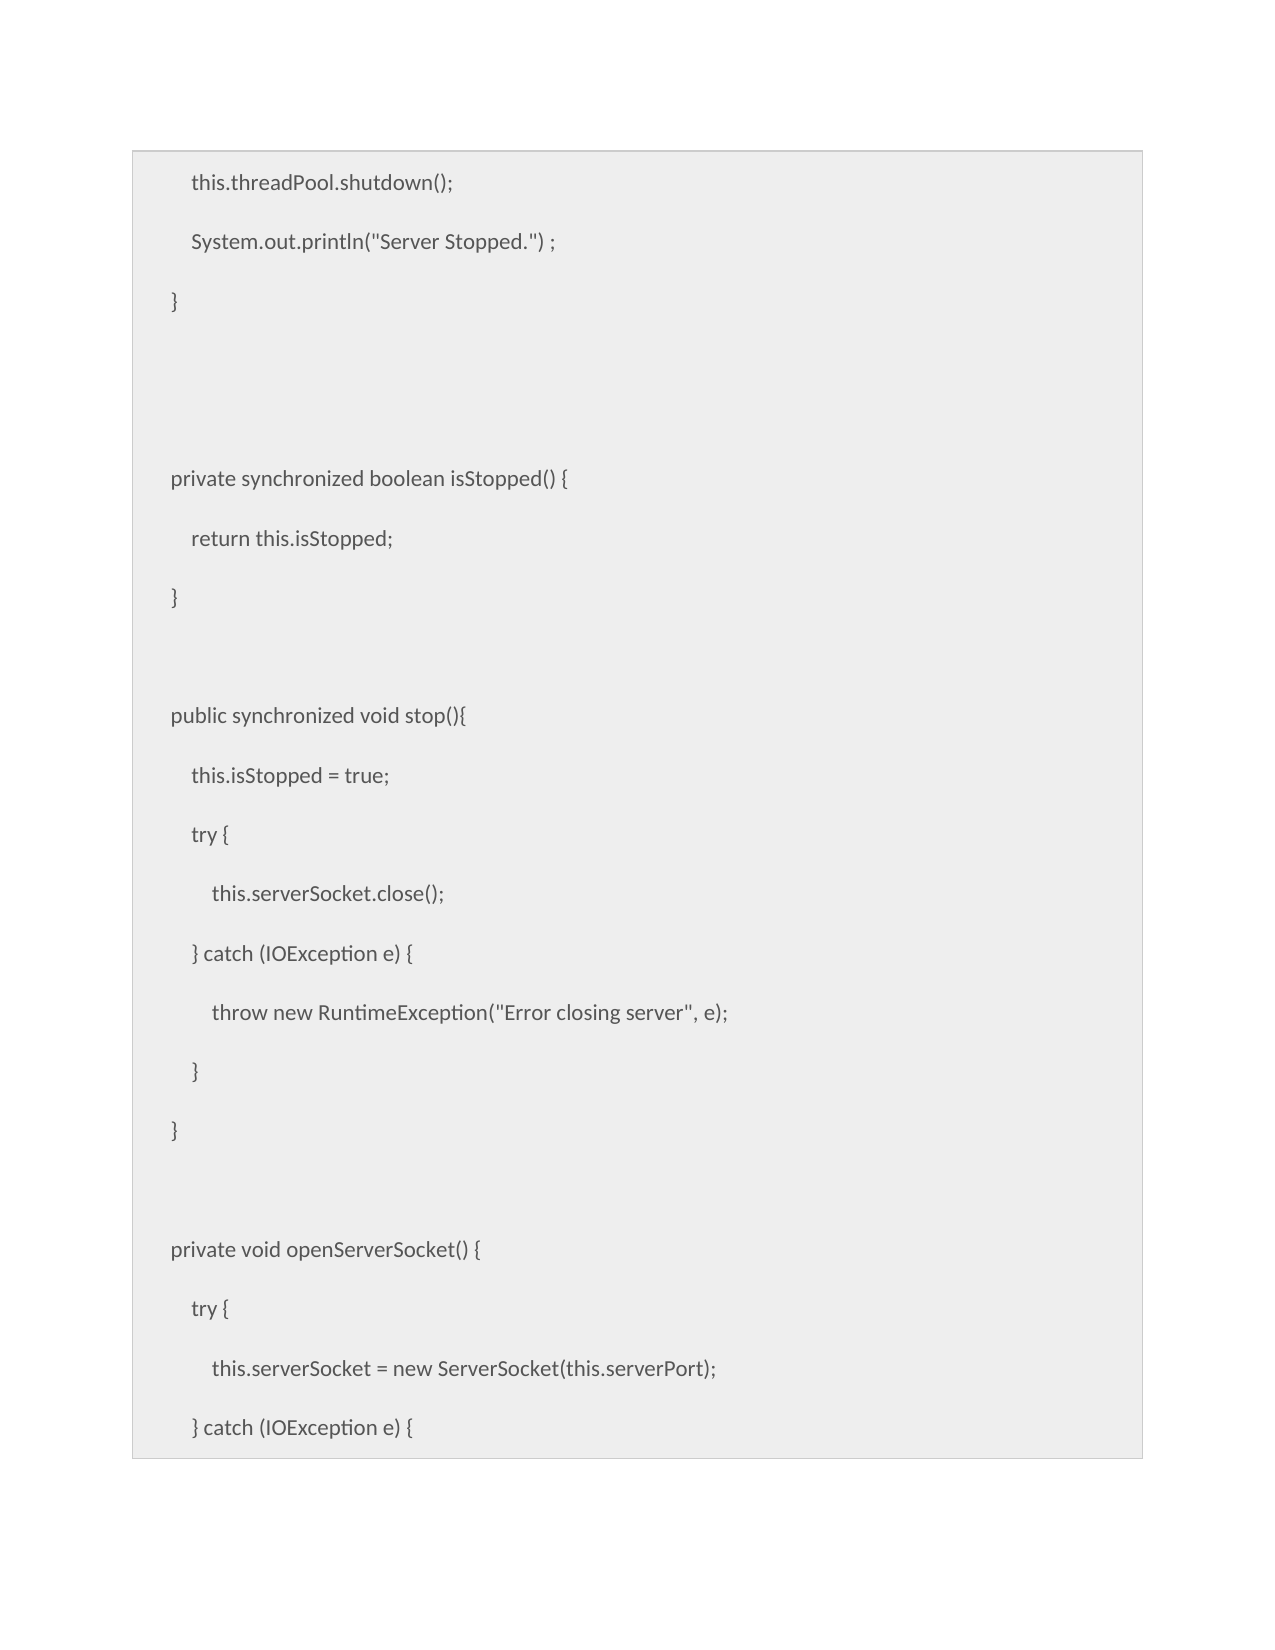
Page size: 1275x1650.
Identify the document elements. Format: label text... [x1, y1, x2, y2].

text } [133, 1039, 1142, 1085]
text try { [133, 802, 1142, 848]
text } catch (IOException e) { [133, 921, 1142, 967]
text System.out.println("Server Stopped.") ; [133, 209, 1142, 256]
text } [133, 565, 1142, 611]
text this.threadPool.shutdown(); [133, 152, 1142, 196]
text this.serverSocket.close(); [133, 861, 1142, 907]
text public synchronized void stop(){ [133, 683, 1142, 730]
text this.isStopped = true; [133, 743, 1142, 789]
text } [133, 1098, 1142, 1144]
text } catch (IOException e) { [133, 1395, 1142, 1458]
text return this.isStopped; [133, 506, 1142, 552]
text try { [133, 1276, 1142, 1322]
text private void openServerSocket() { [133, 1217, 1142, 1263]
text throw new RuntimeException("Error closing server", e); [133, 980, 1142, 1026]
text private synchronized boolean isStopped() { [133, 446, 1142, 493]
text } [133, 268, 1142, 315]
text this.serverSocket = new ServerSocket(this.serverPort); [133, 1335, 1142, 1382]
